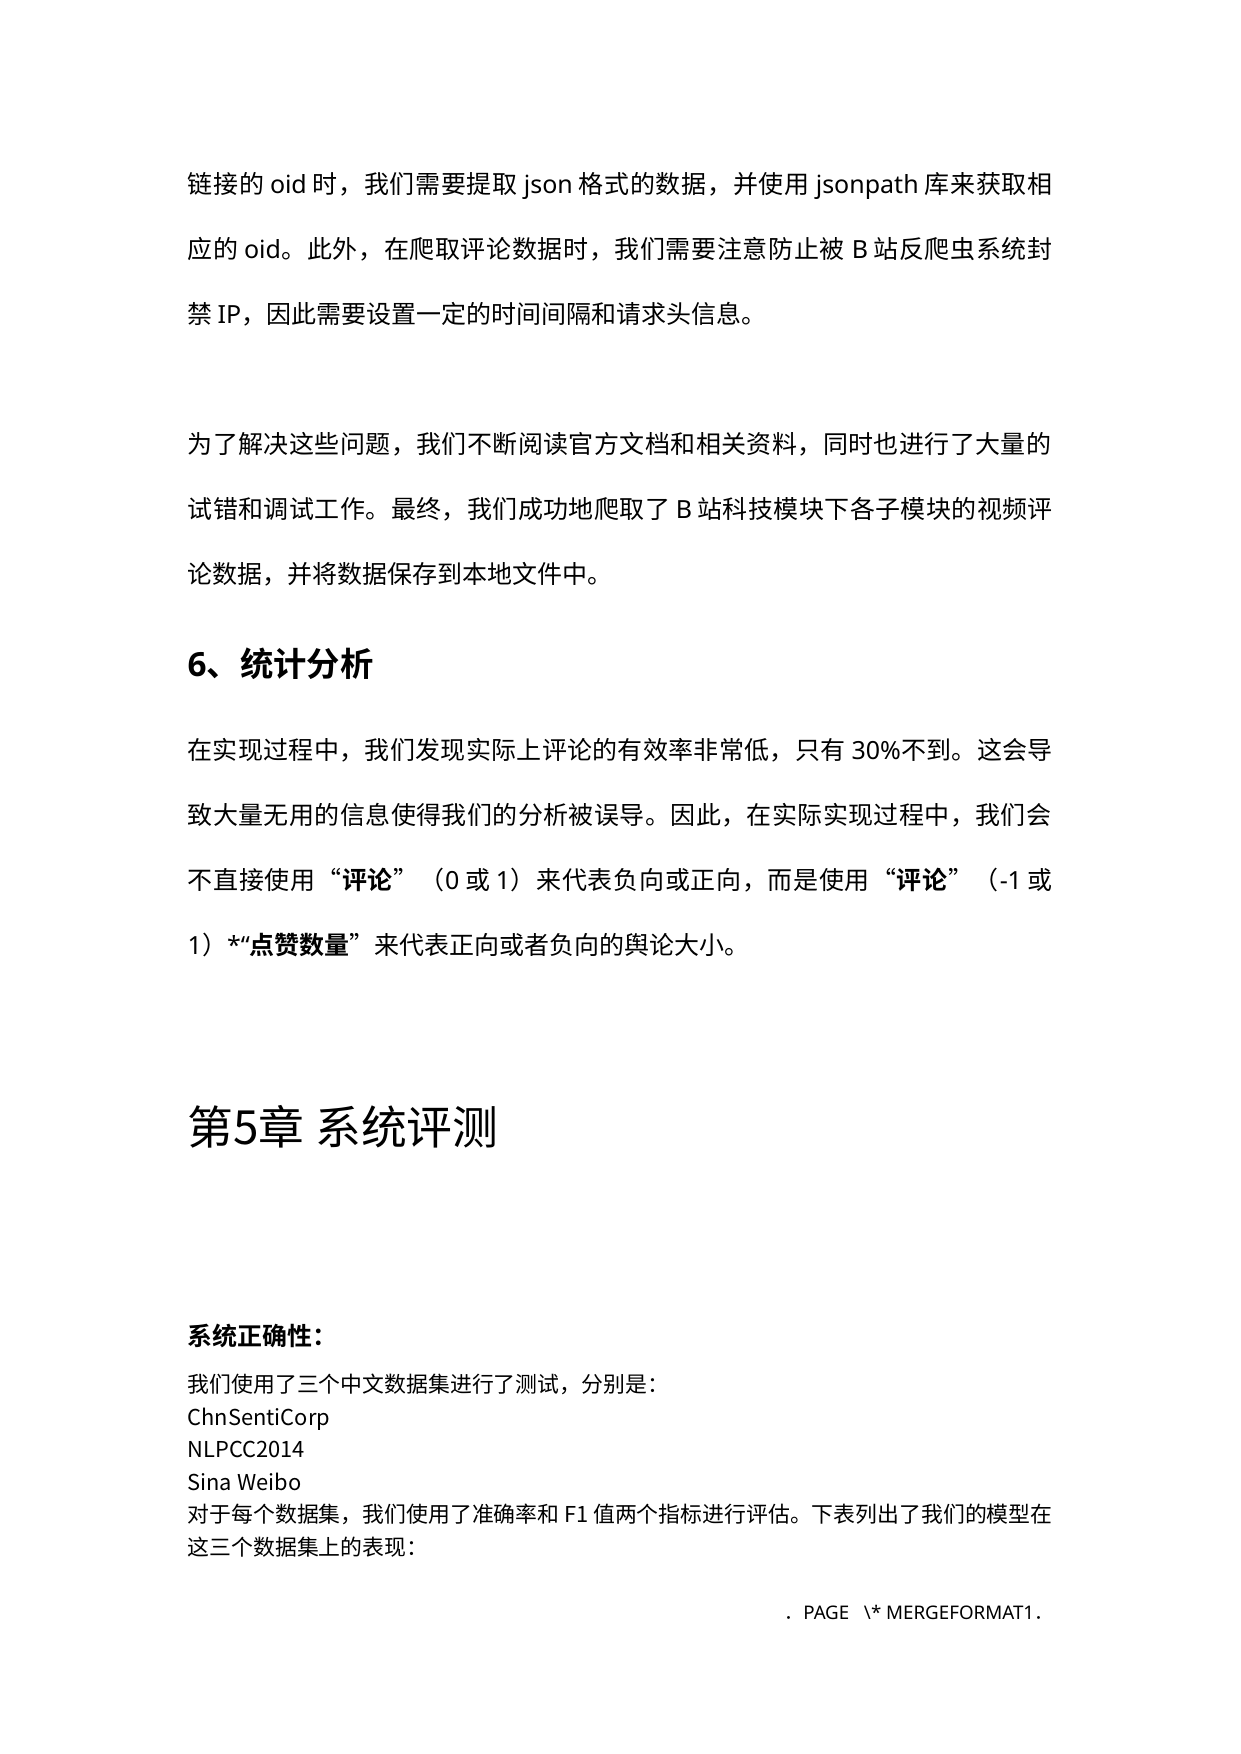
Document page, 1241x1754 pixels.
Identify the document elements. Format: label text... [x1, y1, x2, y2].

text Sina Weibo [187, 1464, 1053, 1497]
subtitle 系统评测 [187, 1076, 1053, 1174]
text NLPCC2014 [187, 1432, 1053, 1464]
text 为了解决这些问题，我们不断阅读官方文档和相关资料，同时也进行了大量的试错和调试工作。最终，我们成功地爬取了B站科技模块下各子模块的视频评论数据，并将数据保存到本地文件中。 [187, 410, 1053, 605]
text 我们使用了三个中文数据集进行了测试，分别是： [187, 1367, 1053, 1399]
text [187, 150, 1053, 345]
text ChnSentiCorp [187, 1399, 1053, 1432]
subtitle 统计分析 [187, 630, 1053, 695]
text 系统正确性： [187, 1302, 1053, 1367]
text 对于每个数据集，我们使用了准确率和F1值两个指标进行评估。下表列出了我们的模型在这三个数据集上的表现： [187, 1497, 1053, 1562]
text 在实现过程中，我们发现实际上评论的有效率非常低，只有30%不到。这会导致大量无用的信息使得我们的分析被误导。因此，在实际实现过程中，我们会不直接使用“评论”（0或1）来代表负向或正向，而是使用“评论”（-1或1）*“点赞数量”来代表正向或者负向的舆论大小。 [187, 716, 1053, 976]
